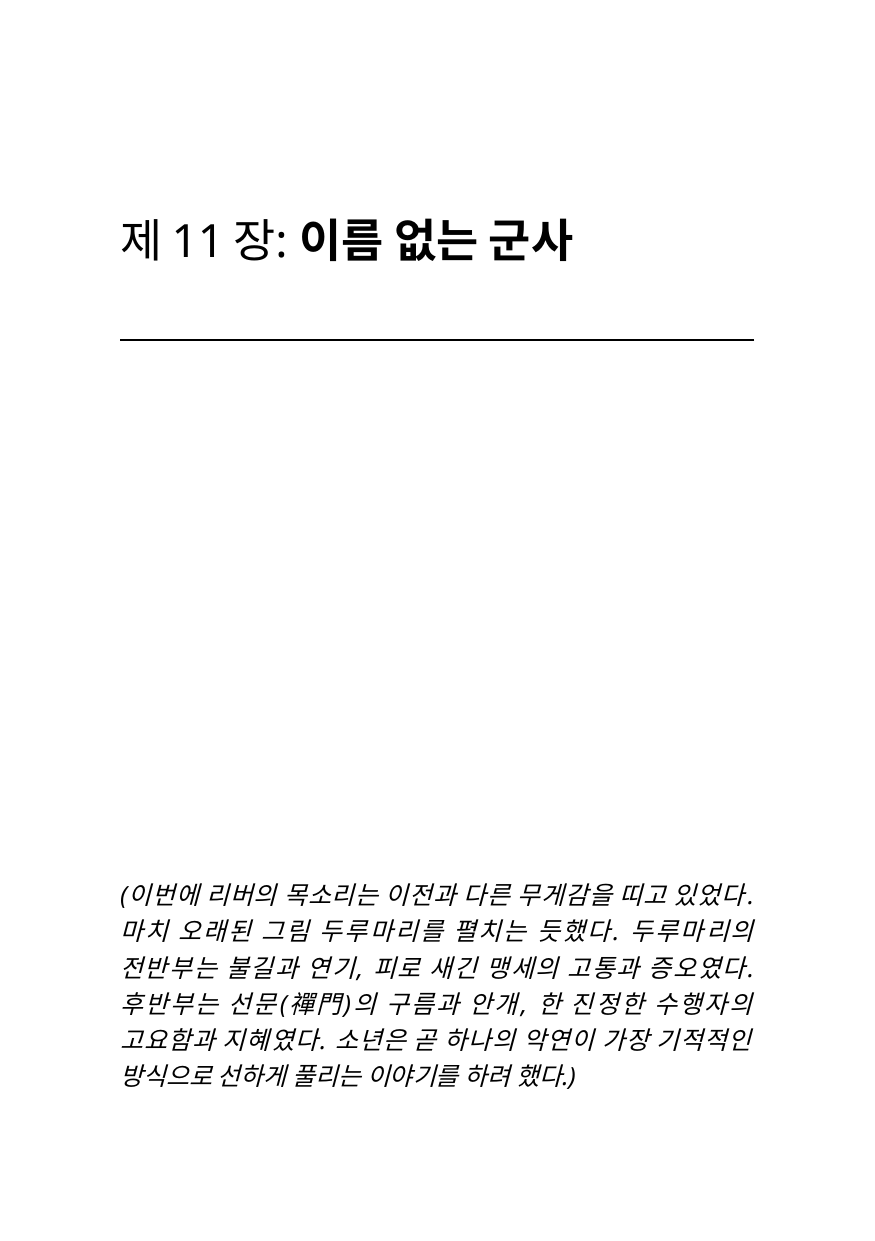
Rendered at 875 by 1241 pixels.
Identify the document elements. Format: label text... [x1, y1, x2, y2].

text (이번에 리버의 목소리는 이전과 다른 무게감을 띠고 있었다. 마치 오래된 그림 두루마리를 펼치는 듯했다. 두루마리의 전반부는 불길과 연기, 피로 새긴 맹세의 고통과 증오였다. 후반부는 선문(禪門)의 구름과 안개, 한 진정한 수행자의 고요함과 지혜였다. 소년은 곧 하나의 악연이 가장 기적적인 방식으로 선하게 풀리는 이야기를 하려 했다.) [120, 876, 754, 1093]
subtitle 제11장: 이름 없는 군사 [120, 204, 754, 271]
